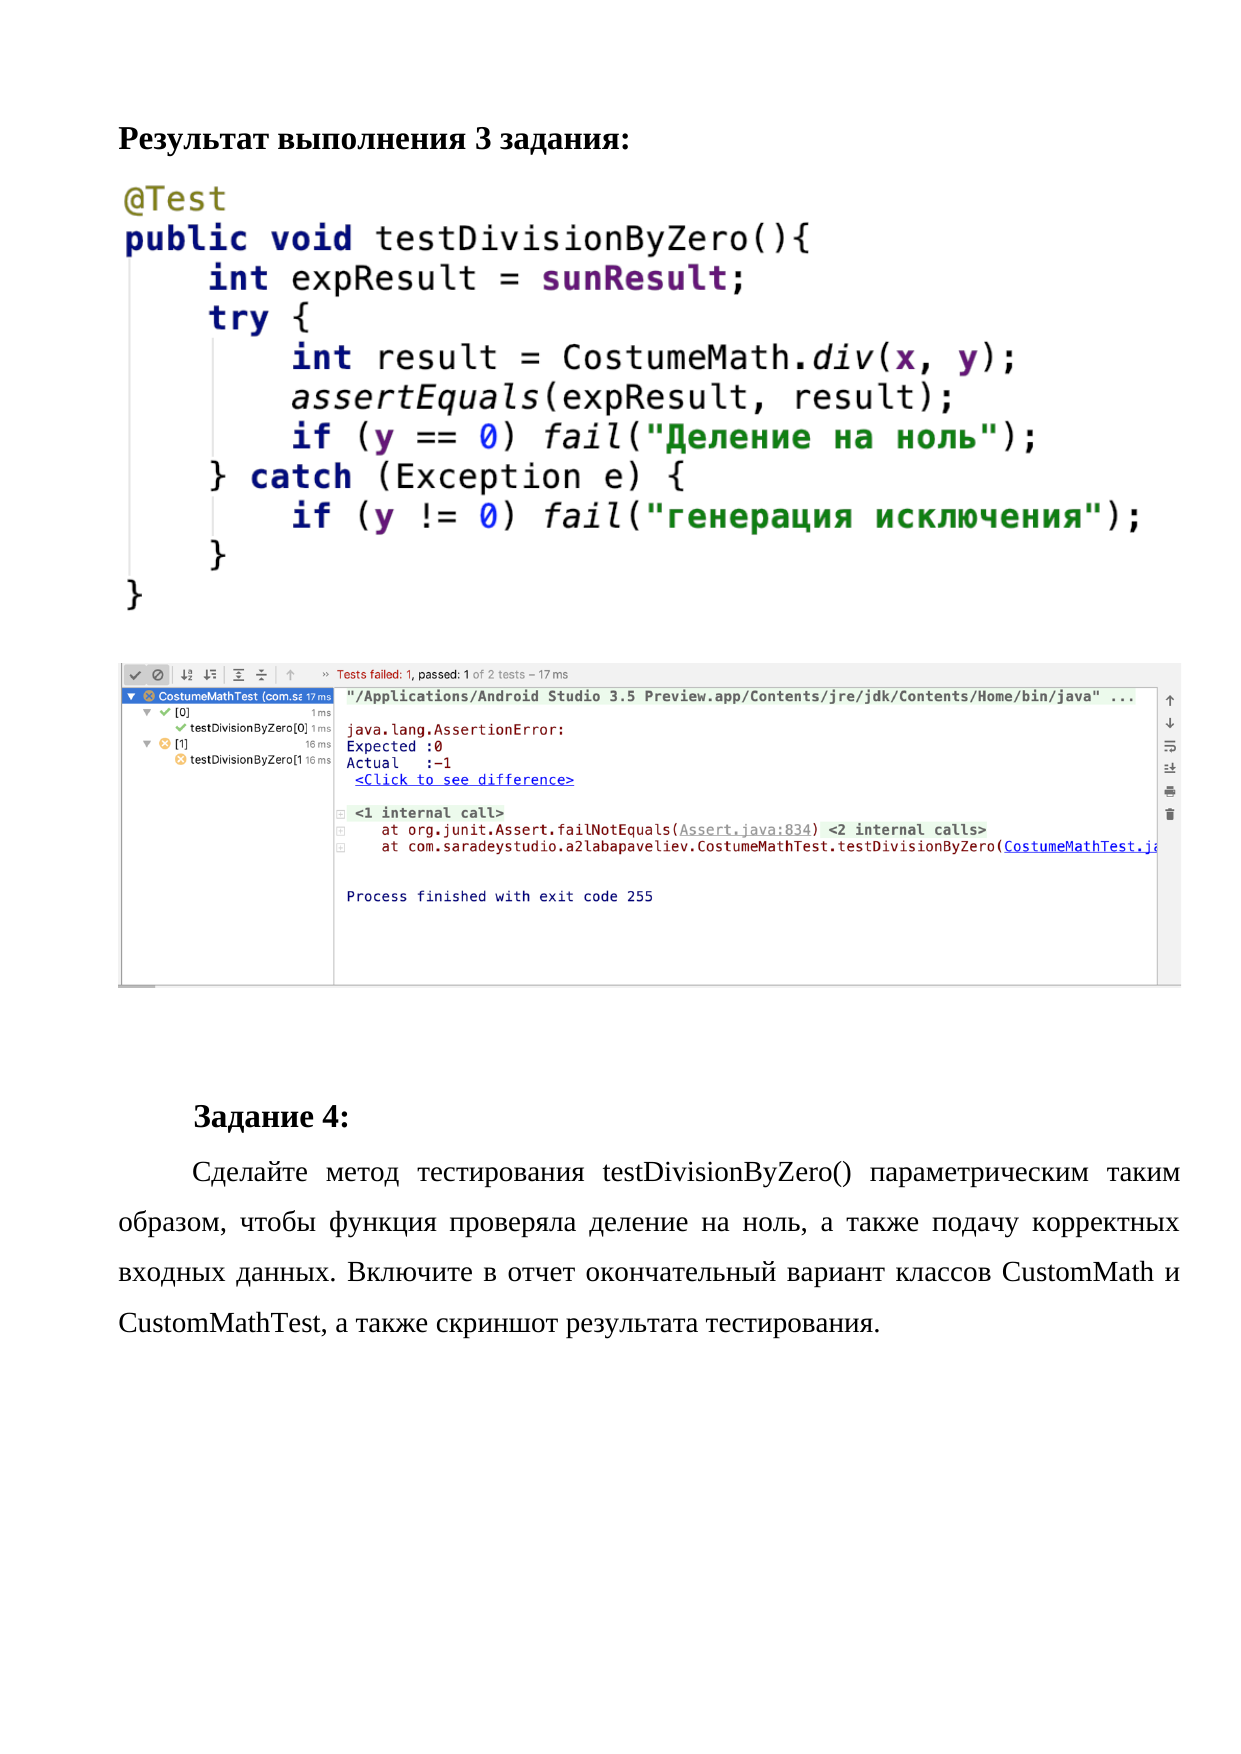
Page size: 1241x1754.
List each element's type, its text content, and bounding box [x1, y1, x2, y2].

text Результат выполнения 3 задания: [118, 118, 1181, 156]
text Сделайте метод тестирования testDivisionByZero() параметрическим таким образом, чтобы функция проверяла деление на ноль, а также подачу корректных входных данных. Включите в отчет окончательный вариант классов CustomMath и CustomMathTest, а также скриншот результата тестирования. [118, 1154, 1181, 1338]
picture [118, 175, 1156, 630]
picture [118, 663, 1182, 988]
text Задание 4: [193, 1096, 1181, 1134]
